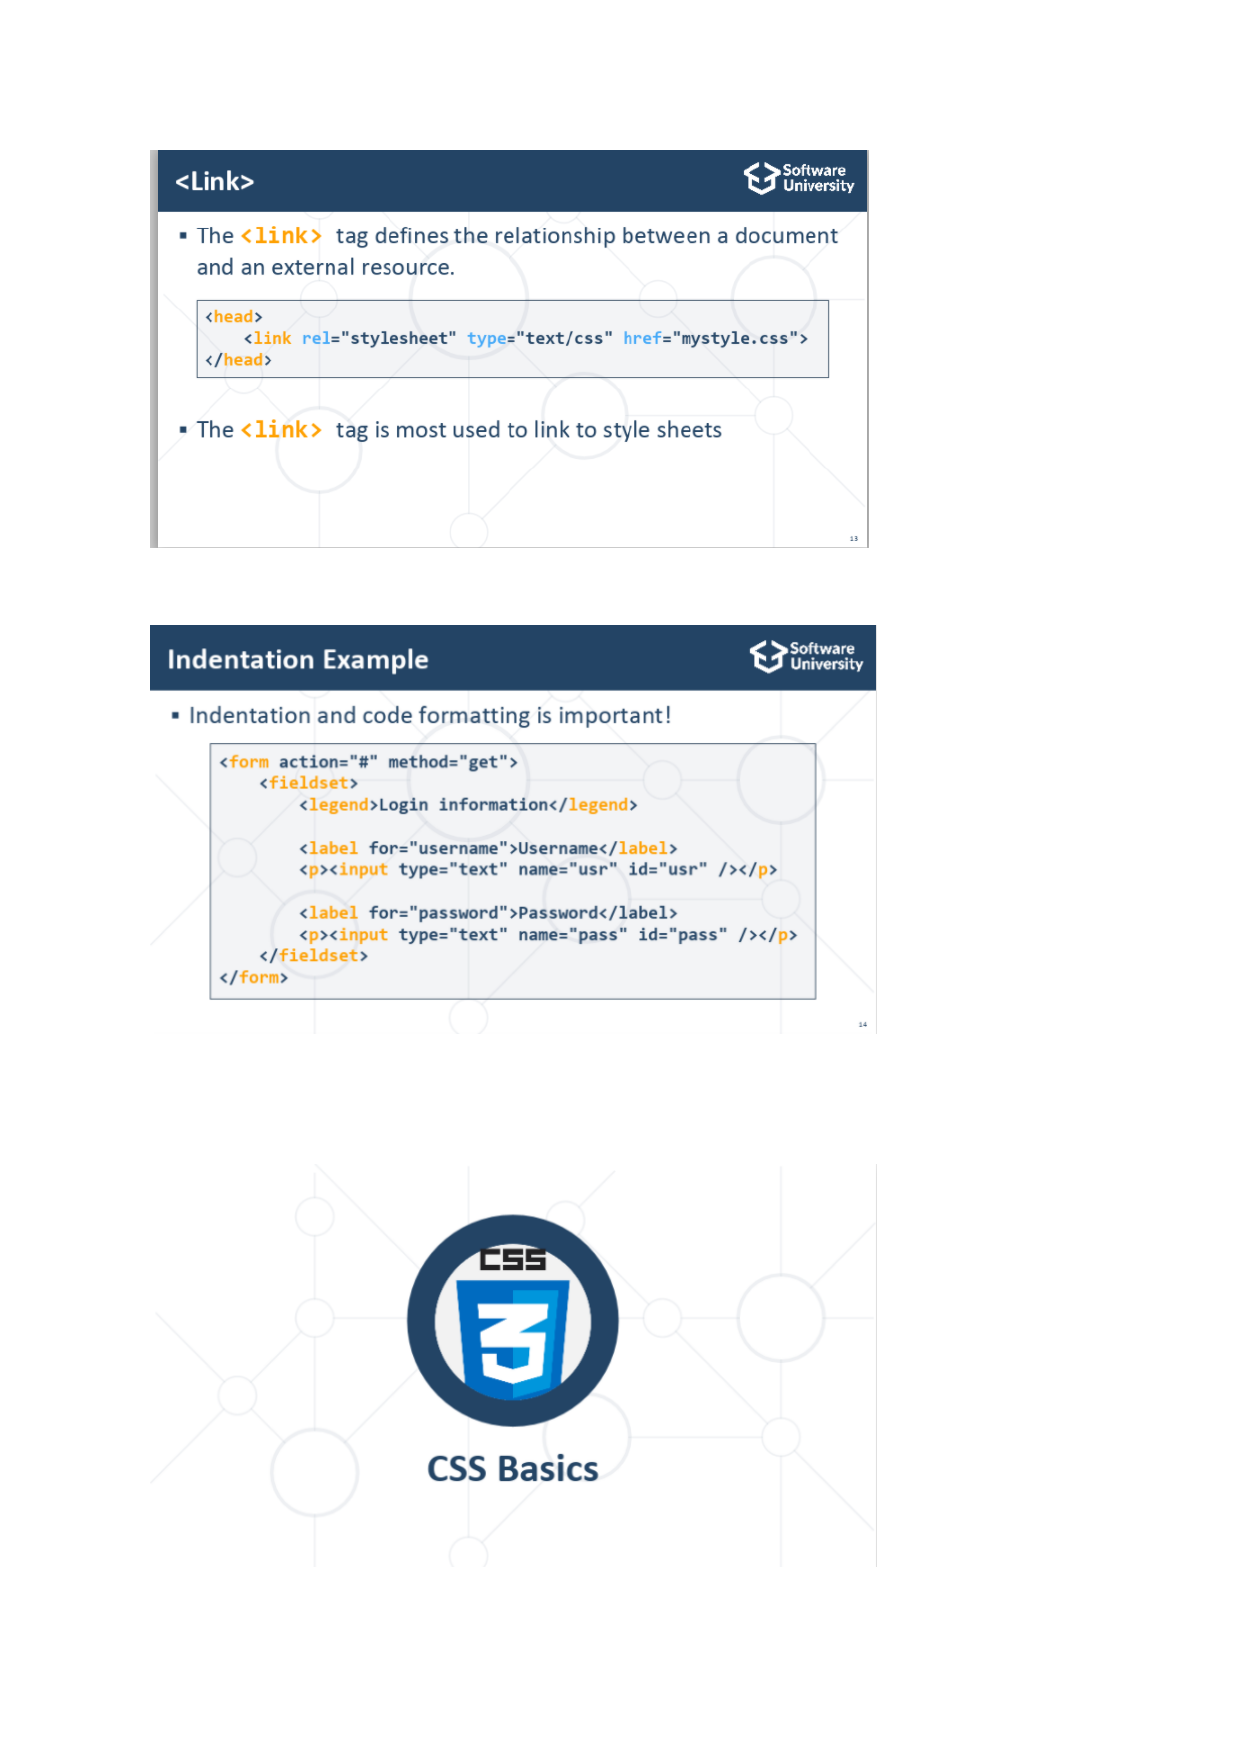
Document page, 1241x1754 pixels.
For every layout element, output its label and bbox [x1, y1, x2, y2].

picture [150, 1164, 877, 1567]
picture [150, 150, 869, 548]
picture [150, 625, 877, 1034]
